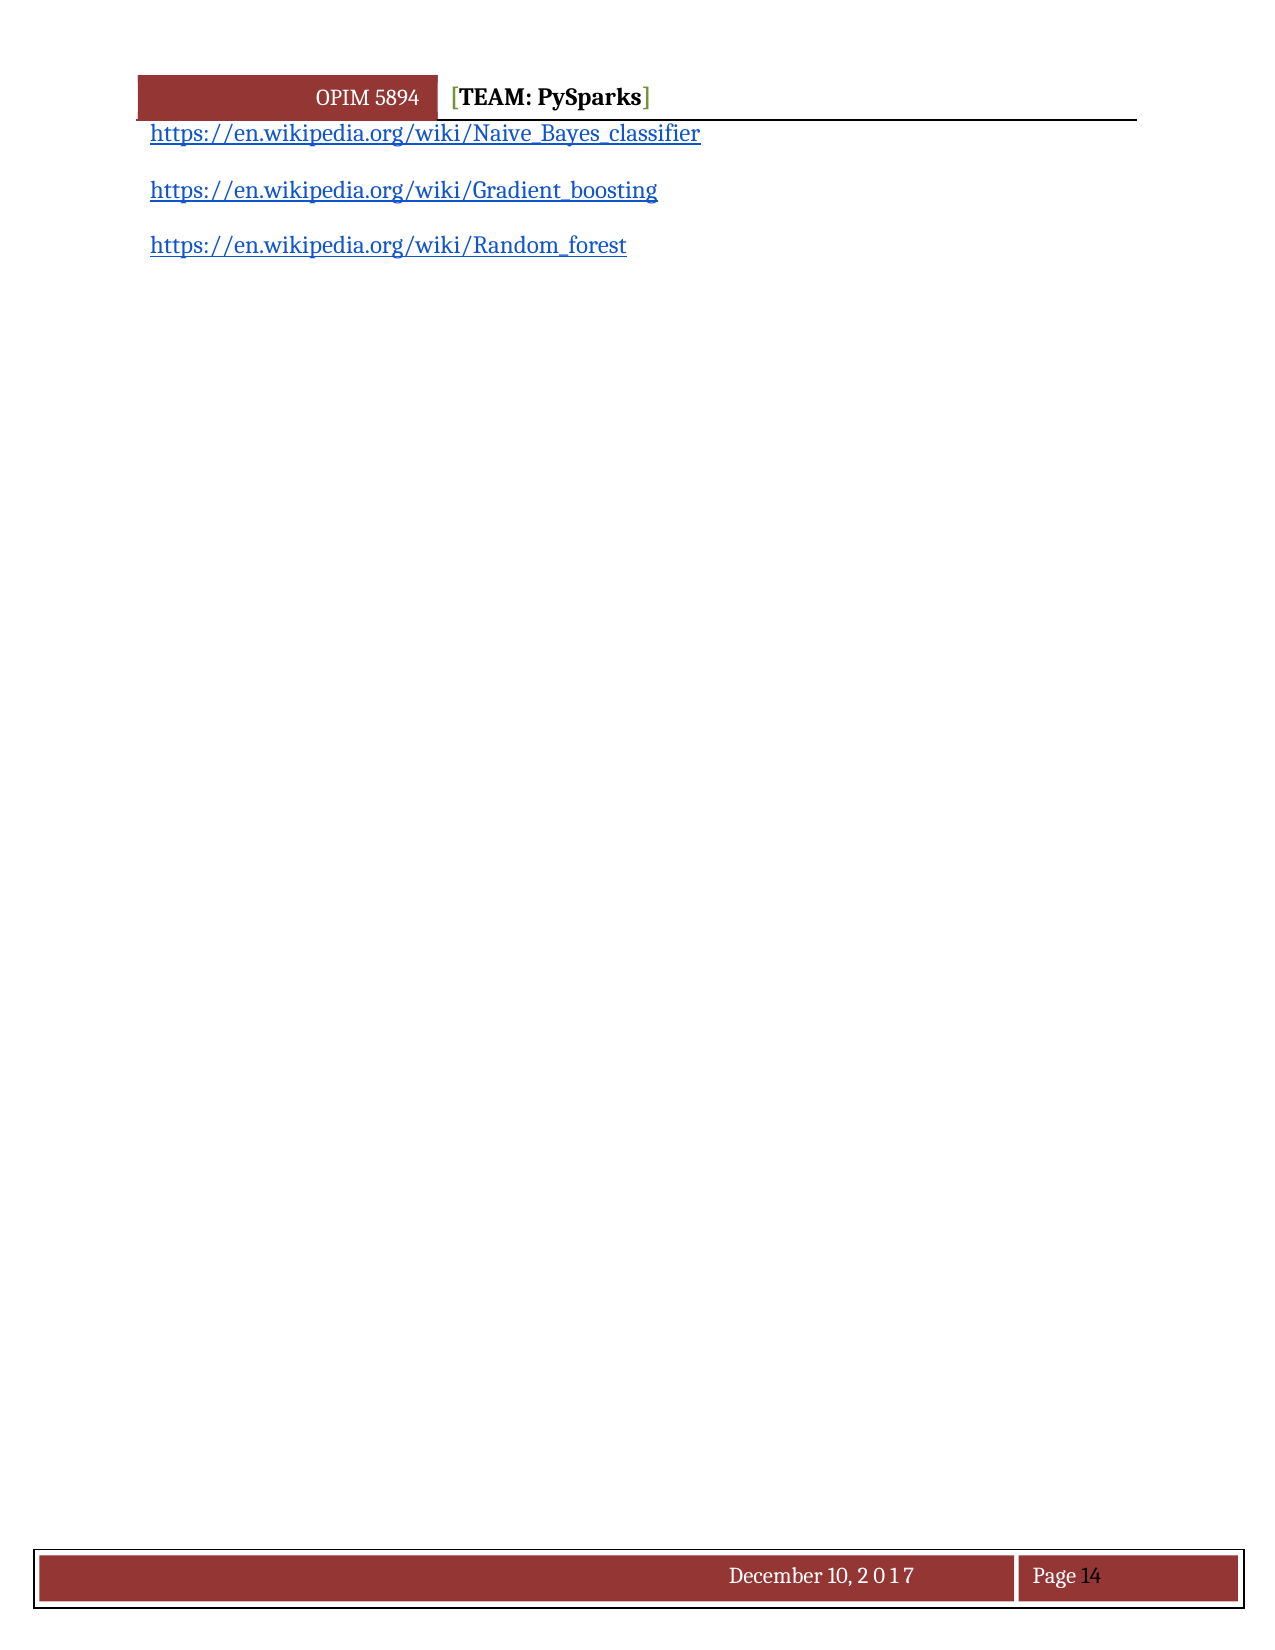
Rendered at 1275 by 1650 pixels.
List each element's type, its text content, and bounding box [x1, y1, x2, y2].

text https://en.wikipedia.org/wiki/Random_forest [150, 231, 1148, 260]
text https://en.wikipedia.org/wiki/Gradient_boosting [150, 176, 1148, 231]
text https://en.wikipedia.org/wiki/Naive_Bayes_classifier [150, 119, 1148, 147]
